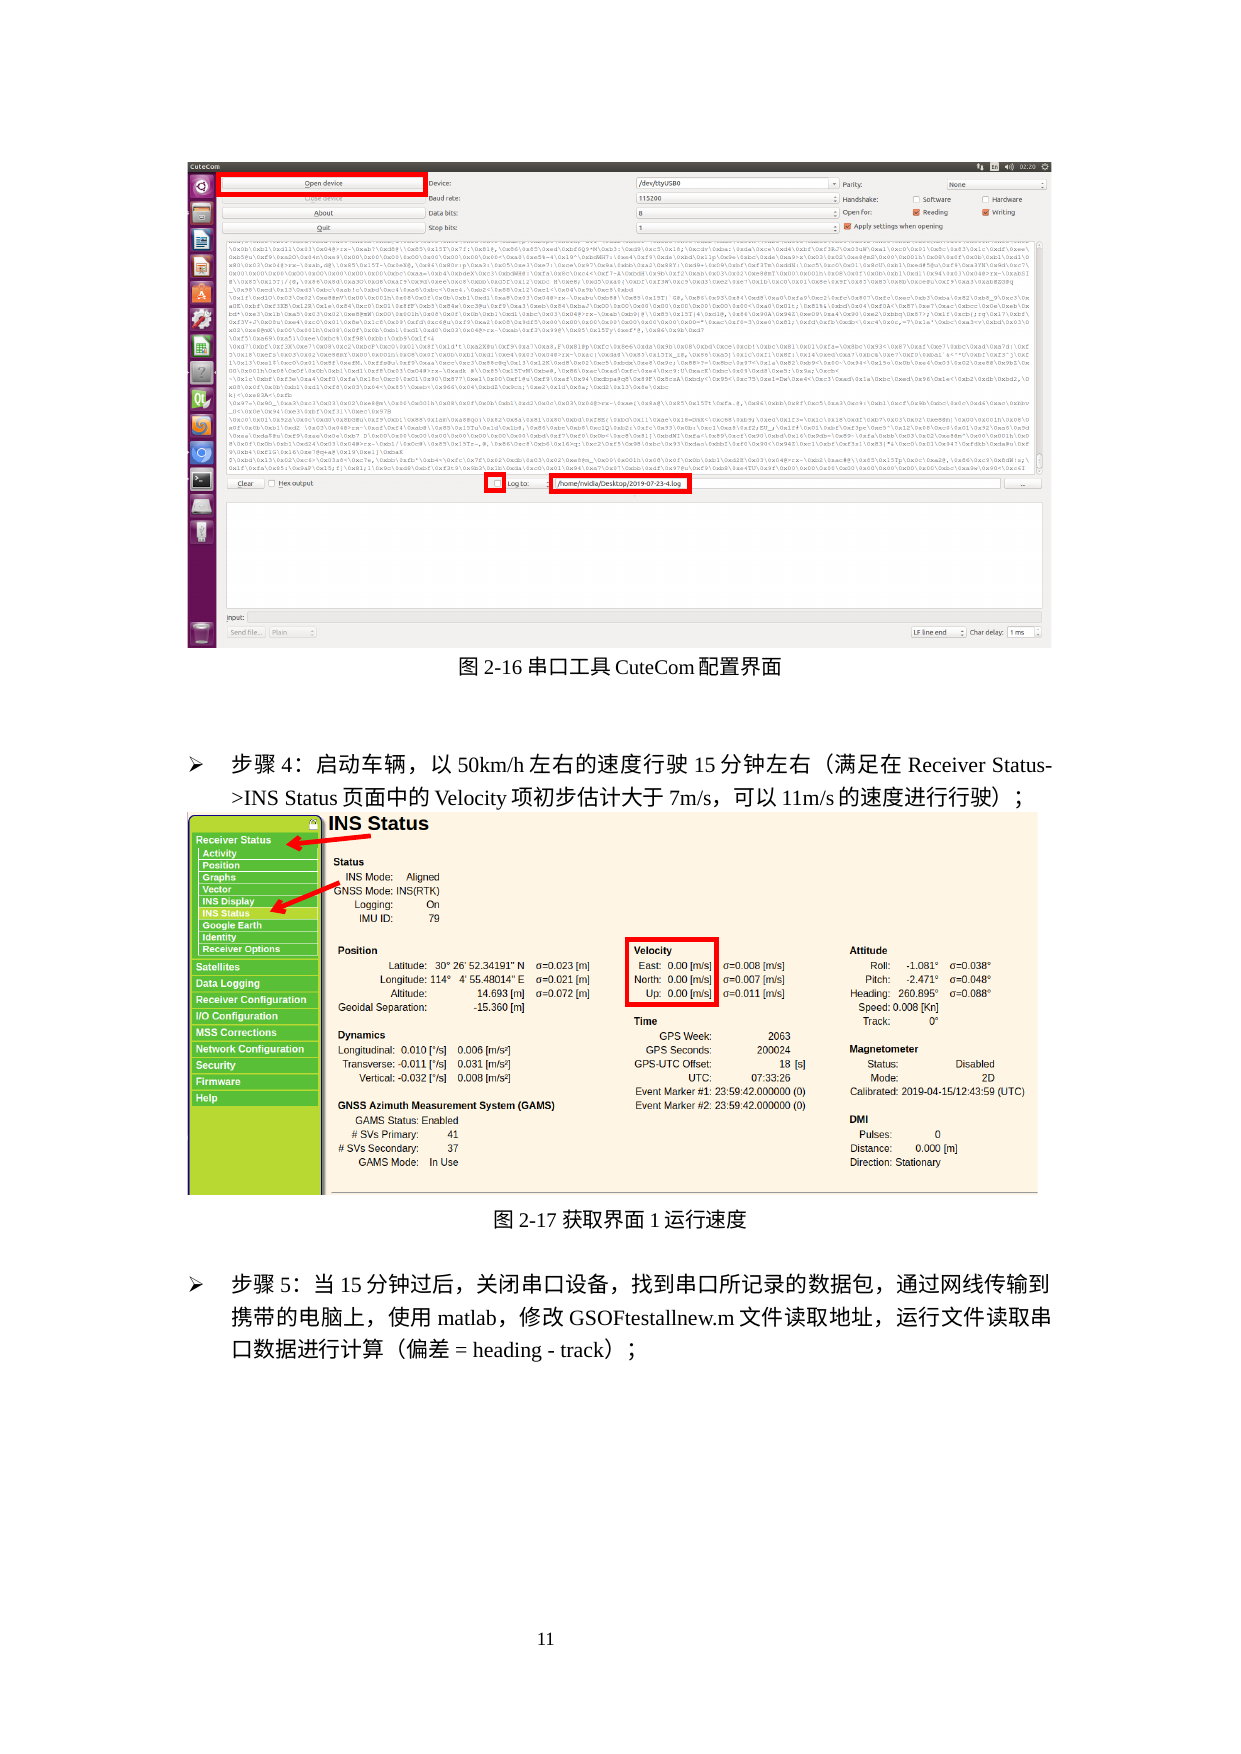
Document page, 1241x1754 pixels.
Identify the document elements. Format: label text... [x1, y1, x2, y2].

list 步骤4：启动车辆，以50km/h左右的速度行驶15分钟左右（满足在Receiver Status->INS Status页面中的Velocity项初步估计大于7m/s，可以11m/s的速度进行行驶）； [187, 747, 1053, 812]
picture [187, 812, 1038, 1195]
list 步骤5：当15分钟过后，关闭串口设备，找到串口所记录的数据包，通过网线传输到携带的电脑上，使用matlab，修改GSOFtestallnew.m文件读取地址，运行文件读取串口数据进行计算（偏差 = heading - track）； [187, 1267, 1053, 1364]
picture [187, 162, 1052, 648]
